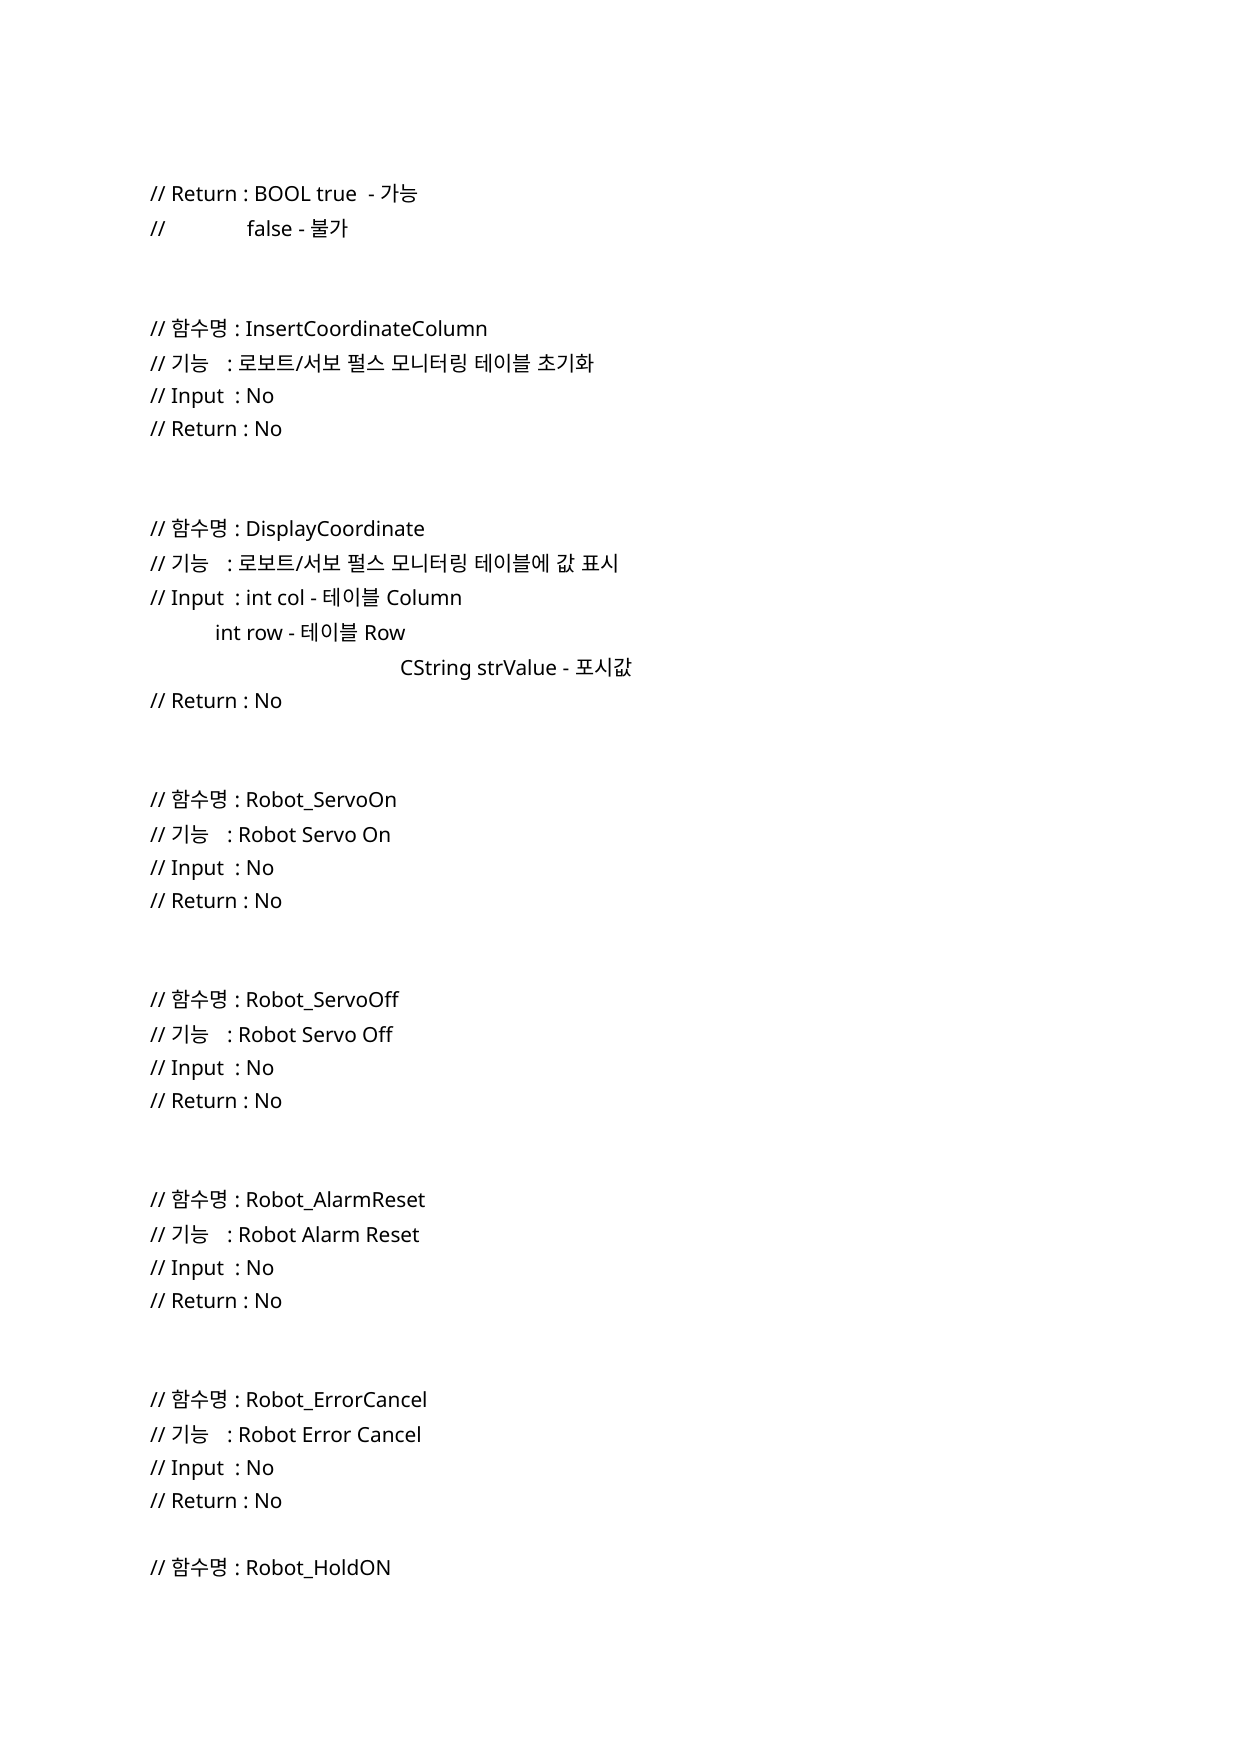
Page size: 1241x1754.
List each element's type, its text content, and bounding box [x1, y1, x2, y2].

text // 함수명 : Robot_ServoOn [150, 784, 1090, 814]
text // 함수명 : Robot_ServoOff [150, 984, 1090, 1014]
text // 기능 : 로보트/서보 펄스 모니터링 테이블에 값 표시 [150, 547, 1090, 577]
text // Return : No [150, 1486, 1090, 1514]
text // 기능 : Robot Servo Off [150, 1018, 1090, 1049]
text // Return : No [150, 686, 1090, 714]
text // 기능 : 로보트/서보 펄스 모니터링 테이블 초기화 [150, 347, 1090, 377]
text // false - 불가 [150, 212, 1090, 242]
text // Return : No [150, 1086, 1090, 1114]
text // Input : int col - 테이블 Column [150, 582, 1090, 612]
text // Input : No [150, 853, 1090, 882]
text // Return : No [150, 886, 1090, 914]
text // 기능 : Robot Alarm Reset [150, 1218, 1090, 1249]
text // Input : No [150, 1253, 1090, 1282]
text // Input : No [150, 1053, 1090, 1082]
text // 함수명 : InsertCoordinateColumn [150, 312, 1090, 342]
text // 함수명 : Robot_AlarmReset [150, 1184, 1090, 1214]
text // Return : BOOL true - 가능 [150, 177, 1090, 207]
text // 함수명 : Robot_ErrorCancel [150, 1384, 1090, 1414]
text int row - 테이블 Row [150, 616, 1090, 647]
text // 함수명 : Robot_HoldON [150, 1551, 1090, 1581]
text // 기능 : Robot Error Cancel [150, 1418, 1090, 1449]
text // Input : No [150, 1453, 1090, 1482]
text // Input : No [150, 382, 1090, 410]
text // 기능 : Robot Servo On [150, 818, 1090, 849]
text CString strValue - 포시값 [150, 651, 1090, 681]
text // Return : No [150, 414, 1090, 443]
text // 함수명 : DisplayCoordinate [150, 512, 1090, 542]
text // Return : No [150, 1286, 1090, 1314]
